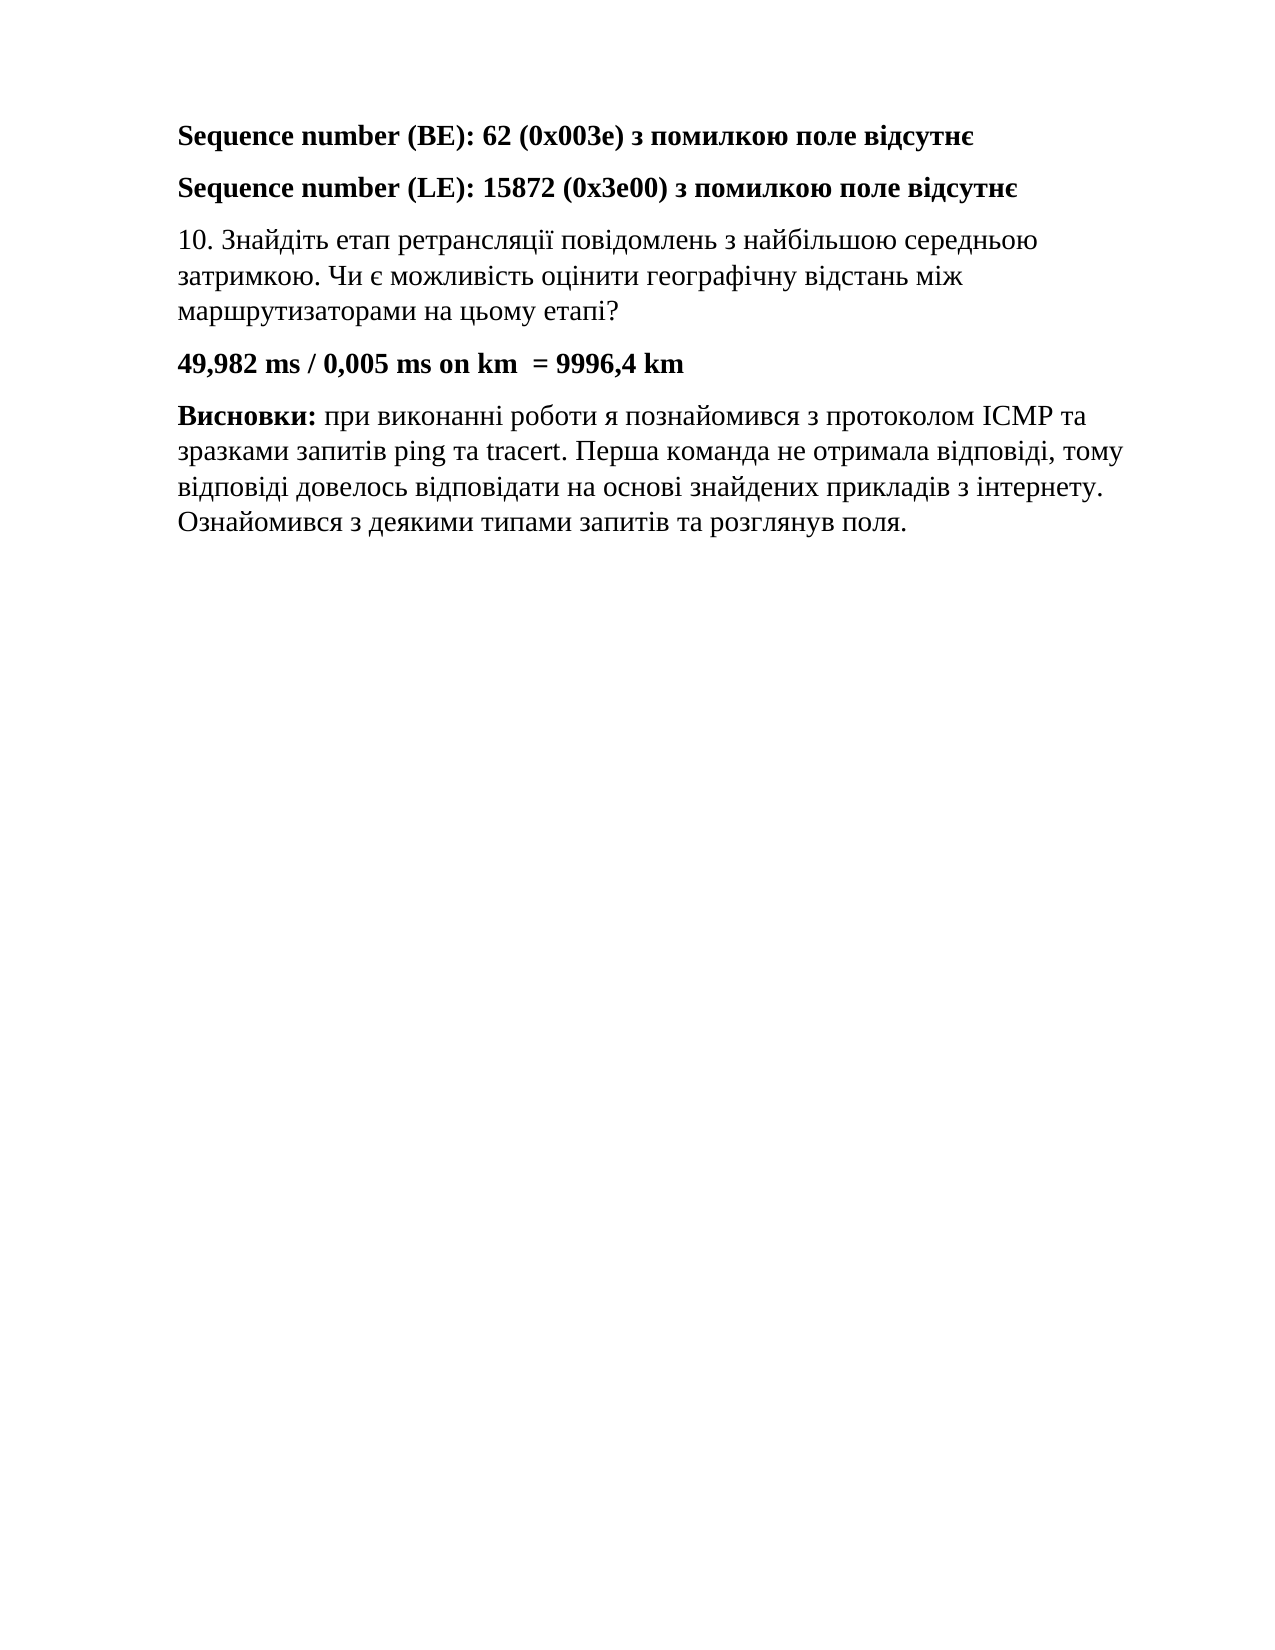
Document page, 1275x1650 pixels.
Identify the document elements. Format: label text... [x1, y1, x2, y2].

text 10. Знайдіть етап ретрансляції повідомлень з найбільшою середньою затримкою. Чи є можливість оцінити географічну відстань між маршрутизаторами на цьому етапі? [177, 222, 1186, 327]
text Sequence number (LE): 15872 (0x3e00) з помилкою поле відсутнє [177, 170, 1186, 204]
text Висновки: при виконанні роботи я познайомився з протоколом ICMP та зразками запитів ping та tracert. Перша команда не отримала відповіді, тому відповіді довелось відповідати на основі знайдених прикладів з інтернету. Ознайомився з деякими типами запитів та розглянув поля. [177, 398, 1186, 538]
text 49,982 ms / 0,005 ms on km = 9996,4 km [177, 346, 1186, 379]
text Sequence number (BE): 62 (0x003e) з помилкою поле відсутнє [177, 118, 1186, 152]
